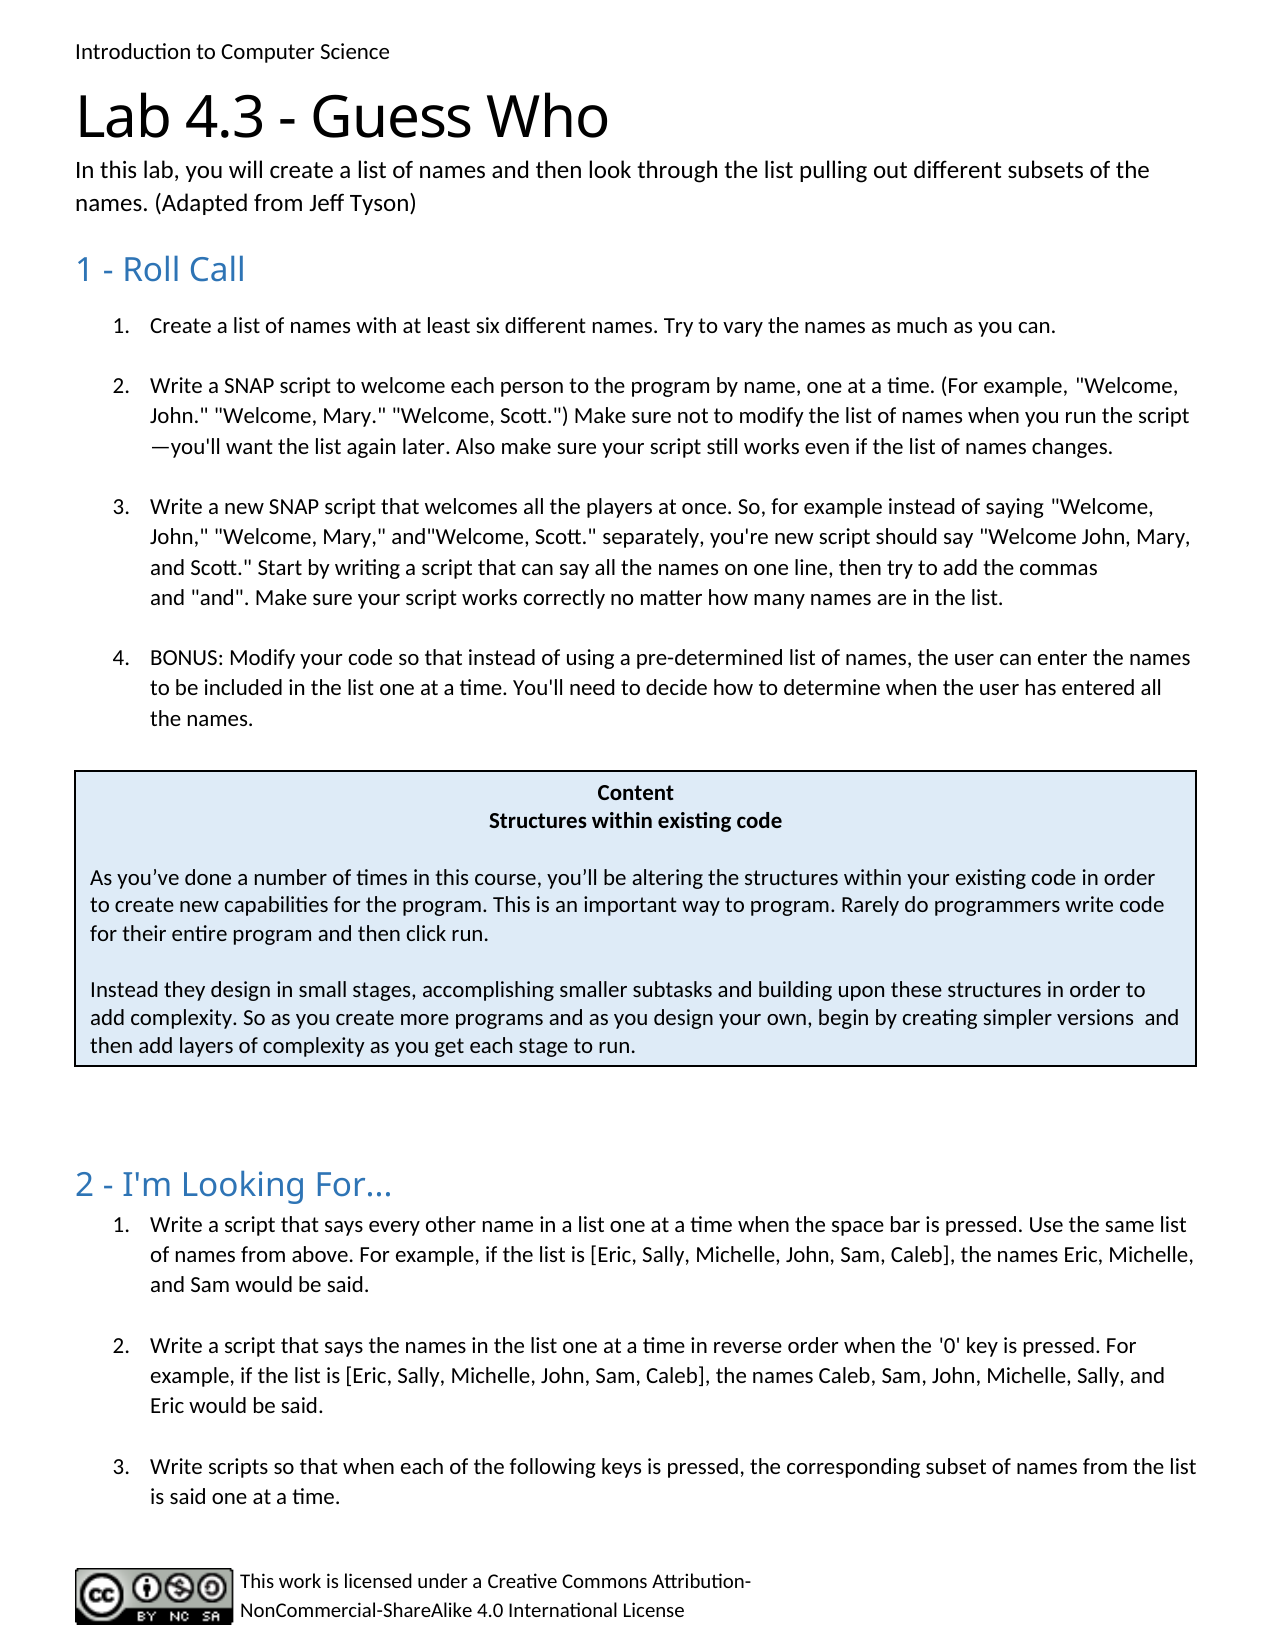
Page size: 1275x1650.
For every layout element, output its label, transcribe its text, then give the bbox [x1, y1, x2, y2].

list Write a script that says the names in the list one at a time in reverse order when the '0' key is pressed. For example, if the list is [Eric, Sally, Michelle, John, Sam, Caleb], the names Caleb, Sam, John, Michelle, Sally, and Eric would be said. [112, 1331, 1200, 1419]
subtitle 1 - Roll Call [75, 245, 1200, 291]
list BONUS: Modify your code so that instead of using a pre-determined list of names, the user can enter the names to be included in the list one at a time. You'll need to decide how to determine when the user has entered all the names. [112, 643, 1200, 732]
picture [75, 1568, 234, 1625]
list Write a new SNAP script that welcomes all the players at once. So, for example instead of saying "Welcome, John," "Welcome, Mary," and"Welcome, Scott." separately, you're new script should say "Welcome John, Mary, and Scott." Start by writing a script that can say all the names on one line, then try to add the commas and "and". Make sure your script works correctly no matter how many names are in the list. [112, 492, 1200, 611]
list Write a script that says every other name in a list one at a time when the space bar is pressed. Use the same list of names from above. For example, if the list is [Eric, Sally, Michelle, John, Sam, Caleb], the names Eric, Michelle, and Sam would be said. [112, 1210, 1200, 1298]
title Lab 4.3 - Guess Who [75, 75, 1200, 154]
list Write a SNAP script to welcome each person to the program by name, one at a time. (For example, "Welcome, John." "Welcome, Mary." "Welcome, Scott.") Make sure not to modify the list of names when you run the script—you'll want the list again later. Also make sure your script still works even if the list of names changes. [112, 371, 1200, 460]
subtitle 2 - I'm Looking For... [75, 1161, 1200, 1207]
list Write scripts so that when each of the following keys is pressed, the corresponding subset of names from the list is said one at a time. [112, 1452, 1200, 1510]
text In this lab, you will create a list of names and then look through the list pulling out different subsets of the names. (Adapted from Jeff Tyson) [75, 154, 1200, 218]
list Create a list of names with at least six different names. Try to vary the names as much as you can. [112, 311, 1200, 339]
